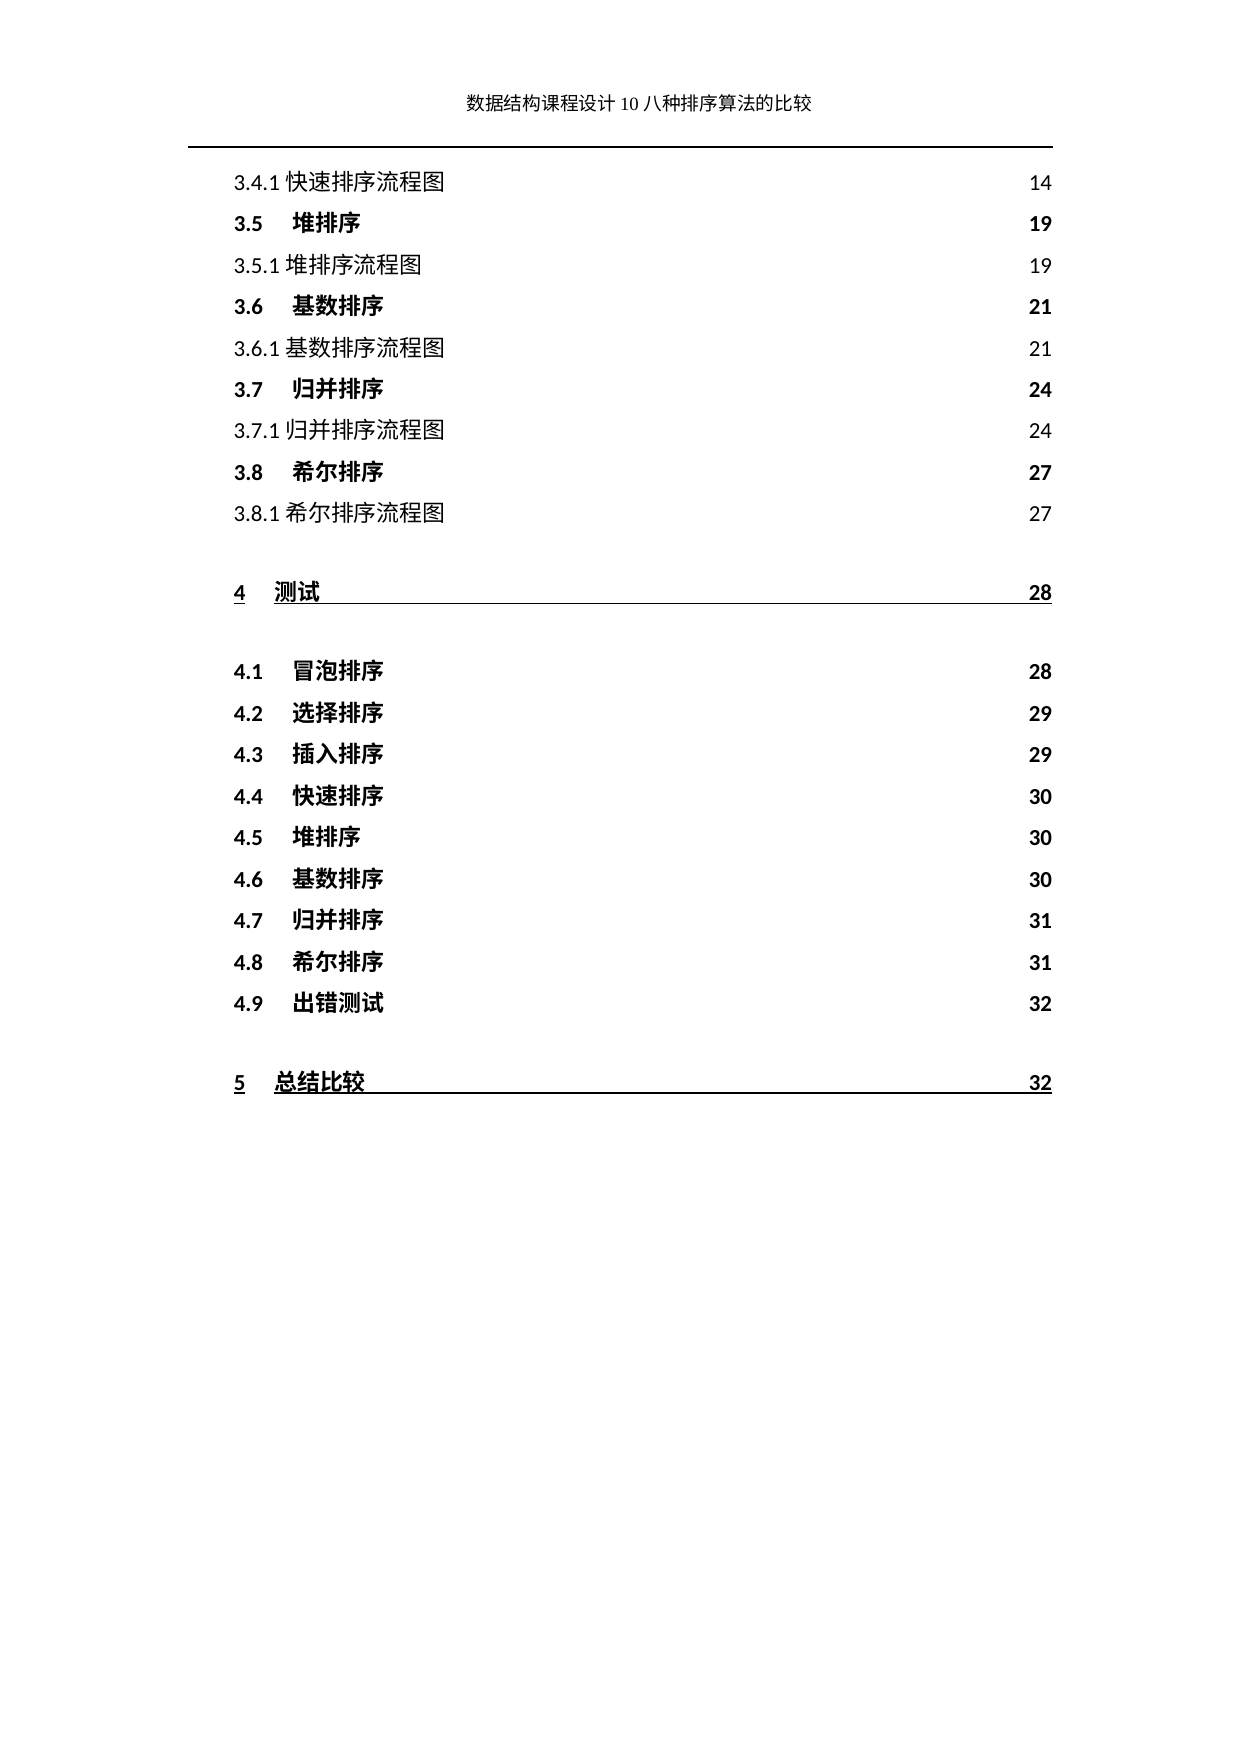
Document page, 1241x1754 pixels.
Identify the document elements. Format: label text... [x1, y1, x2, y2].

text 4 测试 28 [187, 574, 1053, 607]
text 3.8.1 希尔排序流程图 27 [187, 495, 1053, 528]
text 3.8 希尔排序 27 [187, 454, 1053, 487]
text 4.5 堆排序 30 [187, 819, 1053, 852]
text 3.7 归并排序 24 [187, 371, 1053, 404]
text 4.8 希尔排序 31 [187, 943, 1053, 977]
text 4.6 基数排序 30 [187, 860, 1053, 894]
text 4.2 选择排序 29 [187, 694, 1053, 728]
text 4.9 出错测试 32 [187, 985, 1053, 1018]
text 3.6 基数排序 21 [187, 288, 1053, 321]
text 5 总结比较 32 [187, 1064, 1053, 1097]
text 4.1 冒泡排序 28 [187, 653, 1053, 686]
text 3.4.1 快速排序流程图 14 [187, 163, 1053, 197]
text 4.3 插入排序 29 [187, 736, 1053, 769]
text 4.4 快速排序 30 [187, 777, 1053, 811]
text 3.5.1 堆排序流程图 19 [187, 246, 1053, 280]
text 4.7 归并排序 31 [187, 902, 1053, 935]
text 3.6.1 基数排序流程图 21 [187, 329, 1053, 363]
text 3.5 堆排序 19 [187, 205, 1053, 238]
text 3.7.1 归并排序流程图 24 [187, 412, 1053, 446]
